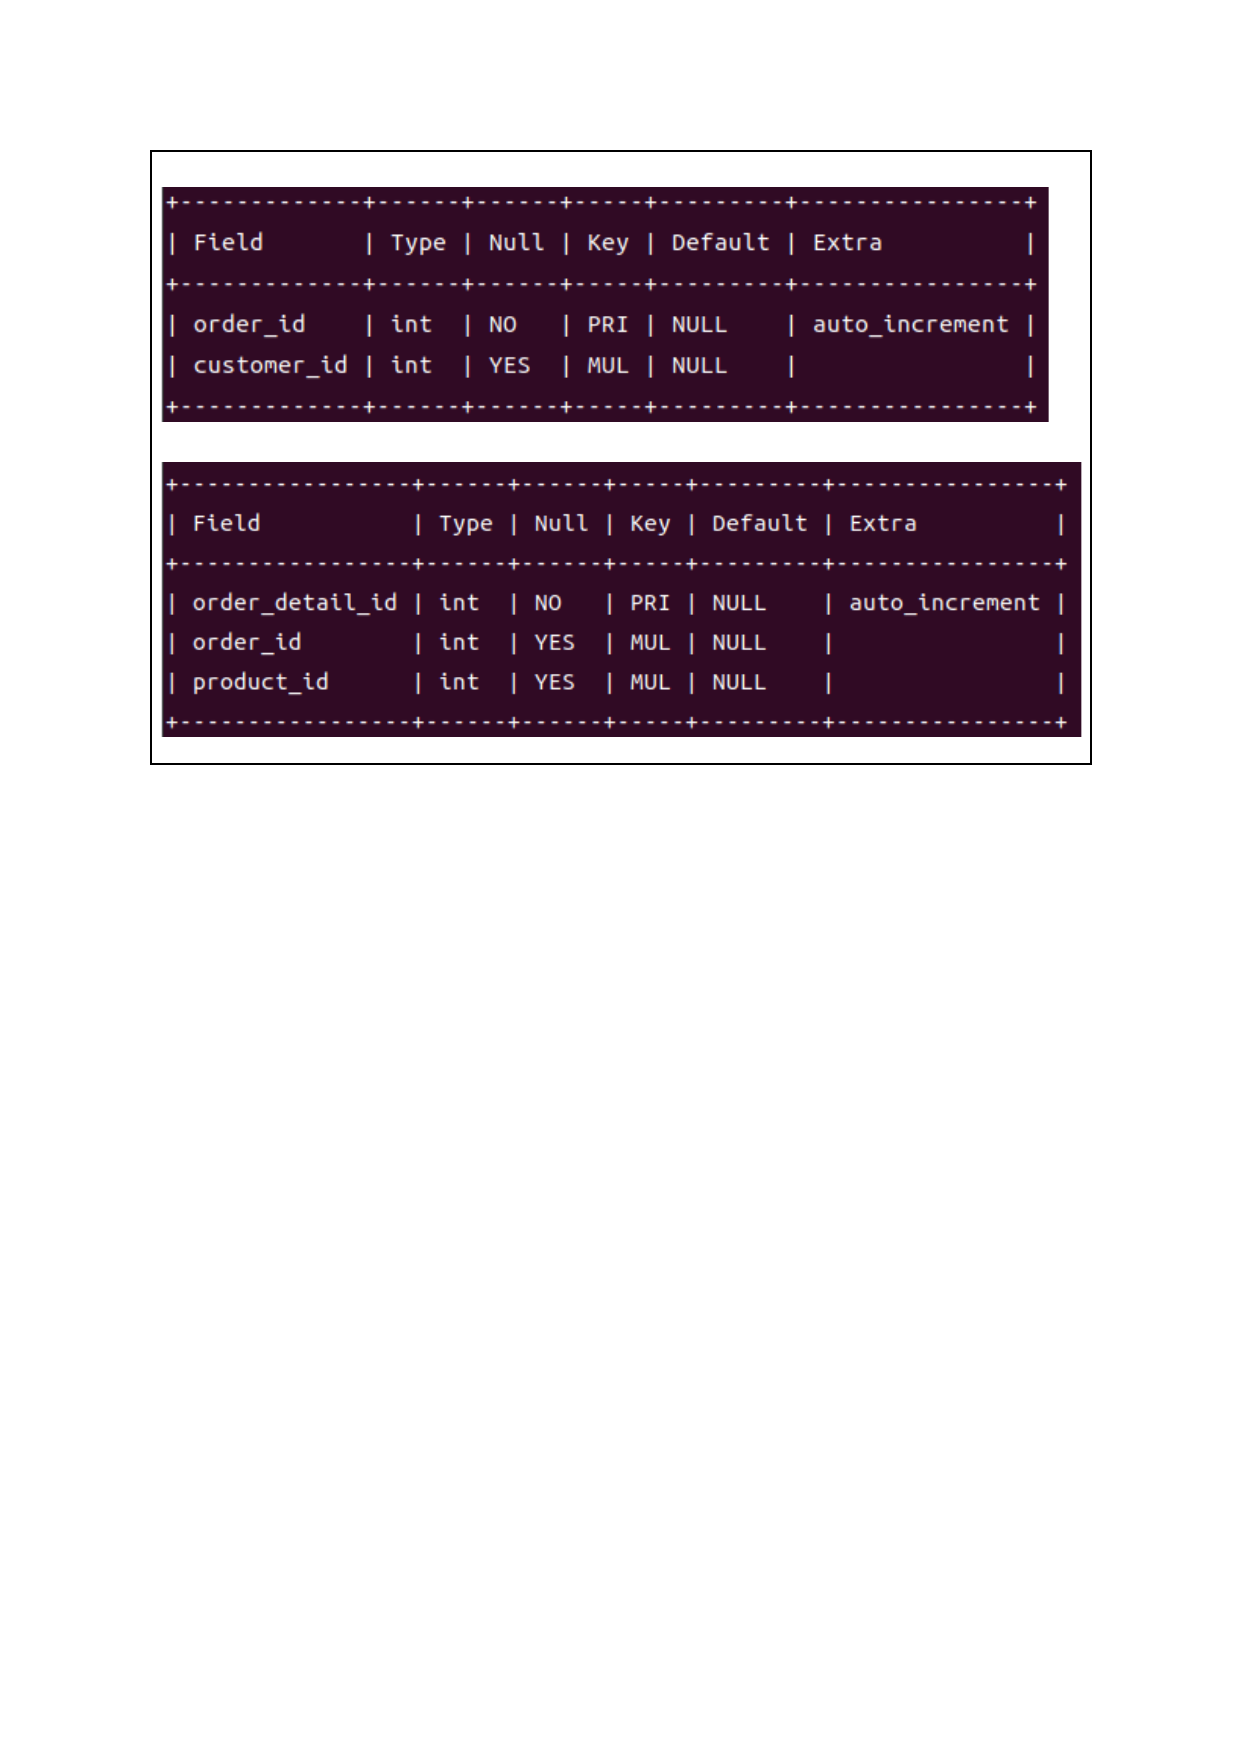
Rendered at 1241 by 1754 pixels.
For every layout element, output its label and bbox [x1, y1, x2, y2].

picture [161, 462, 1082, 737]
picture [161, 187, 1049, 422]
table_cell [152, 152, 1090, 763]
